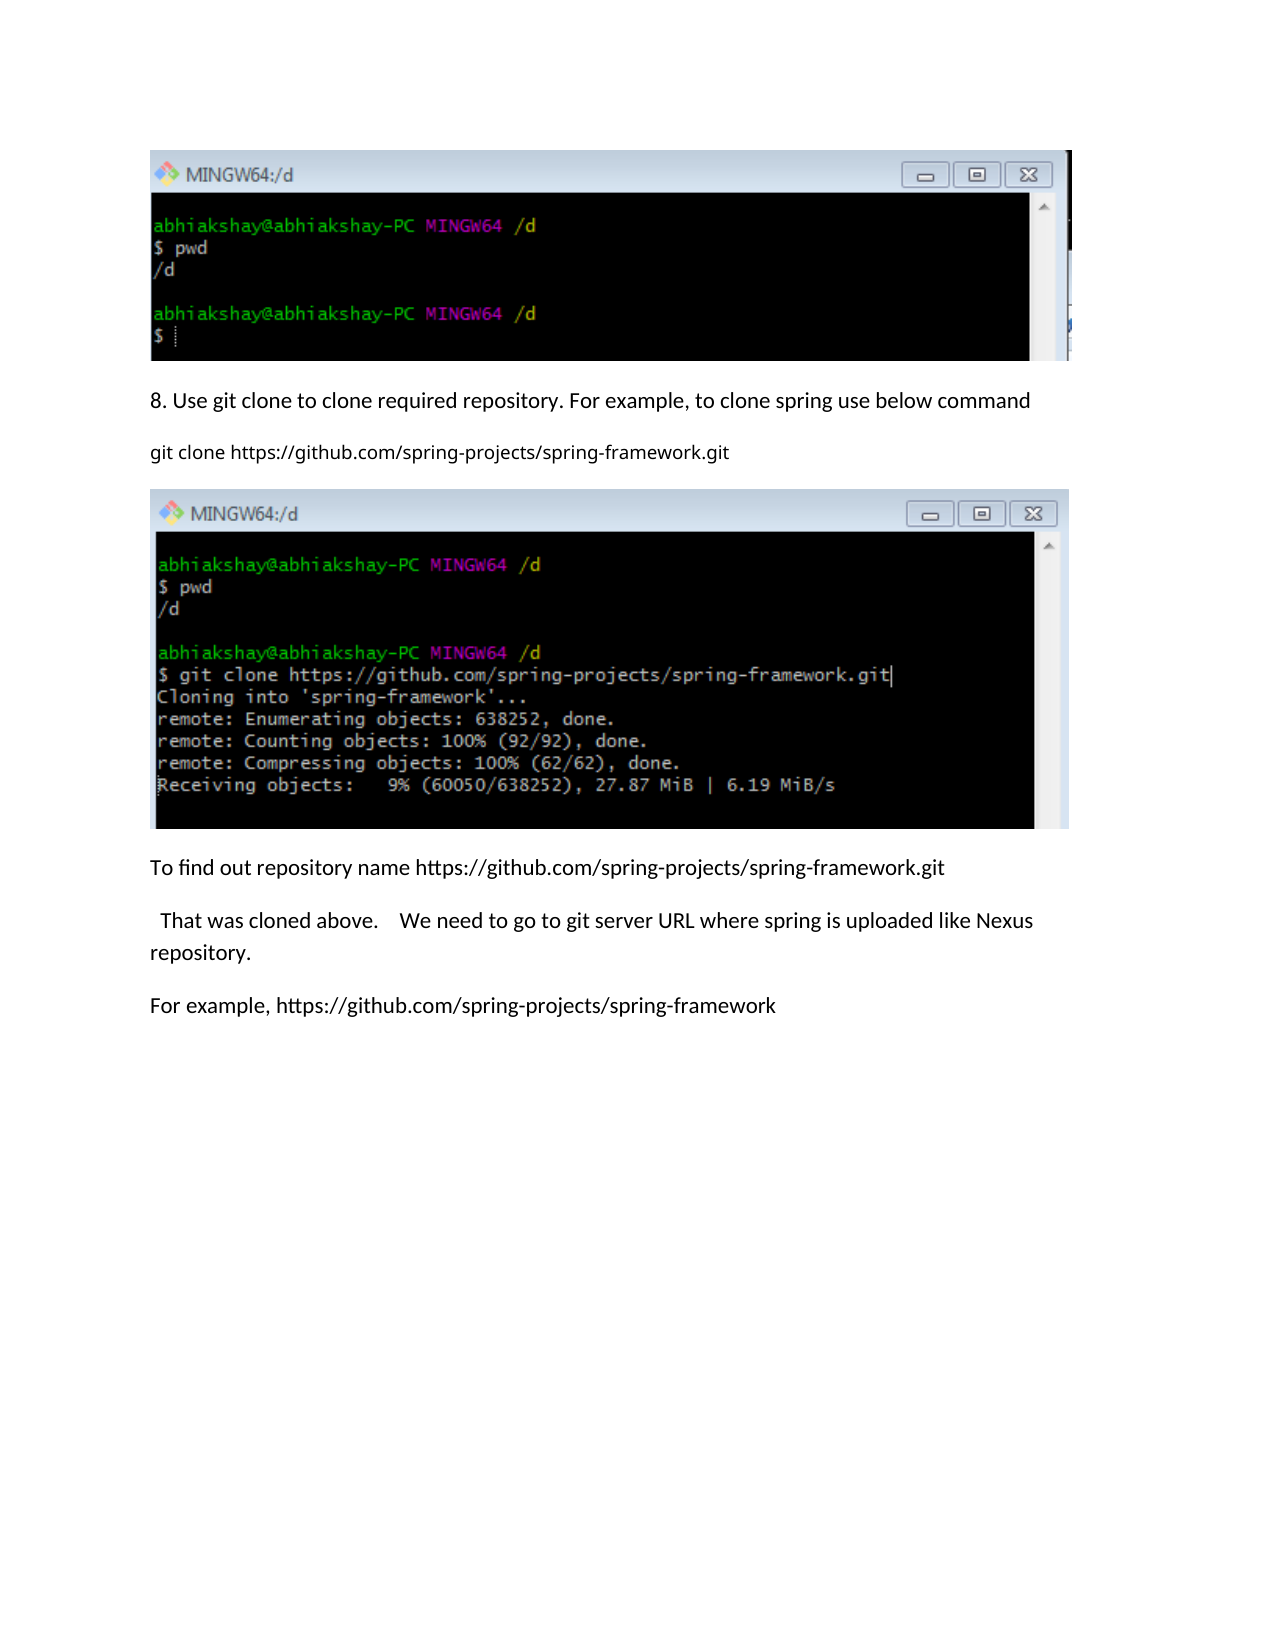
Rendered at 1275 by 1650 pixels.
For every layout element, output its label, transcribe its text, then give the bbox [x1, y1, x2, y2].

picture [150, 489, 1069, 829]
text 8. Use git clone to clone required repository. For example, to clone spring use below command [150, 386, 1125, 414]
text git clone https://github.com/spring-projects/spring-framework.git [150, 439, 1125, 464]
picture [150, 150, 1072, 361]
text For example, https://github.com/spring-projects/spring-framework [150, 991, 1125, 1019]
text That was cloned above. We need to go to git server URL where spring is uploaded like Nexus repository. [150, 906, 1125, 966]
text To find out repository name https://github.com/spring-projects/spring-framework.git [150, 853, 1125, 881]
